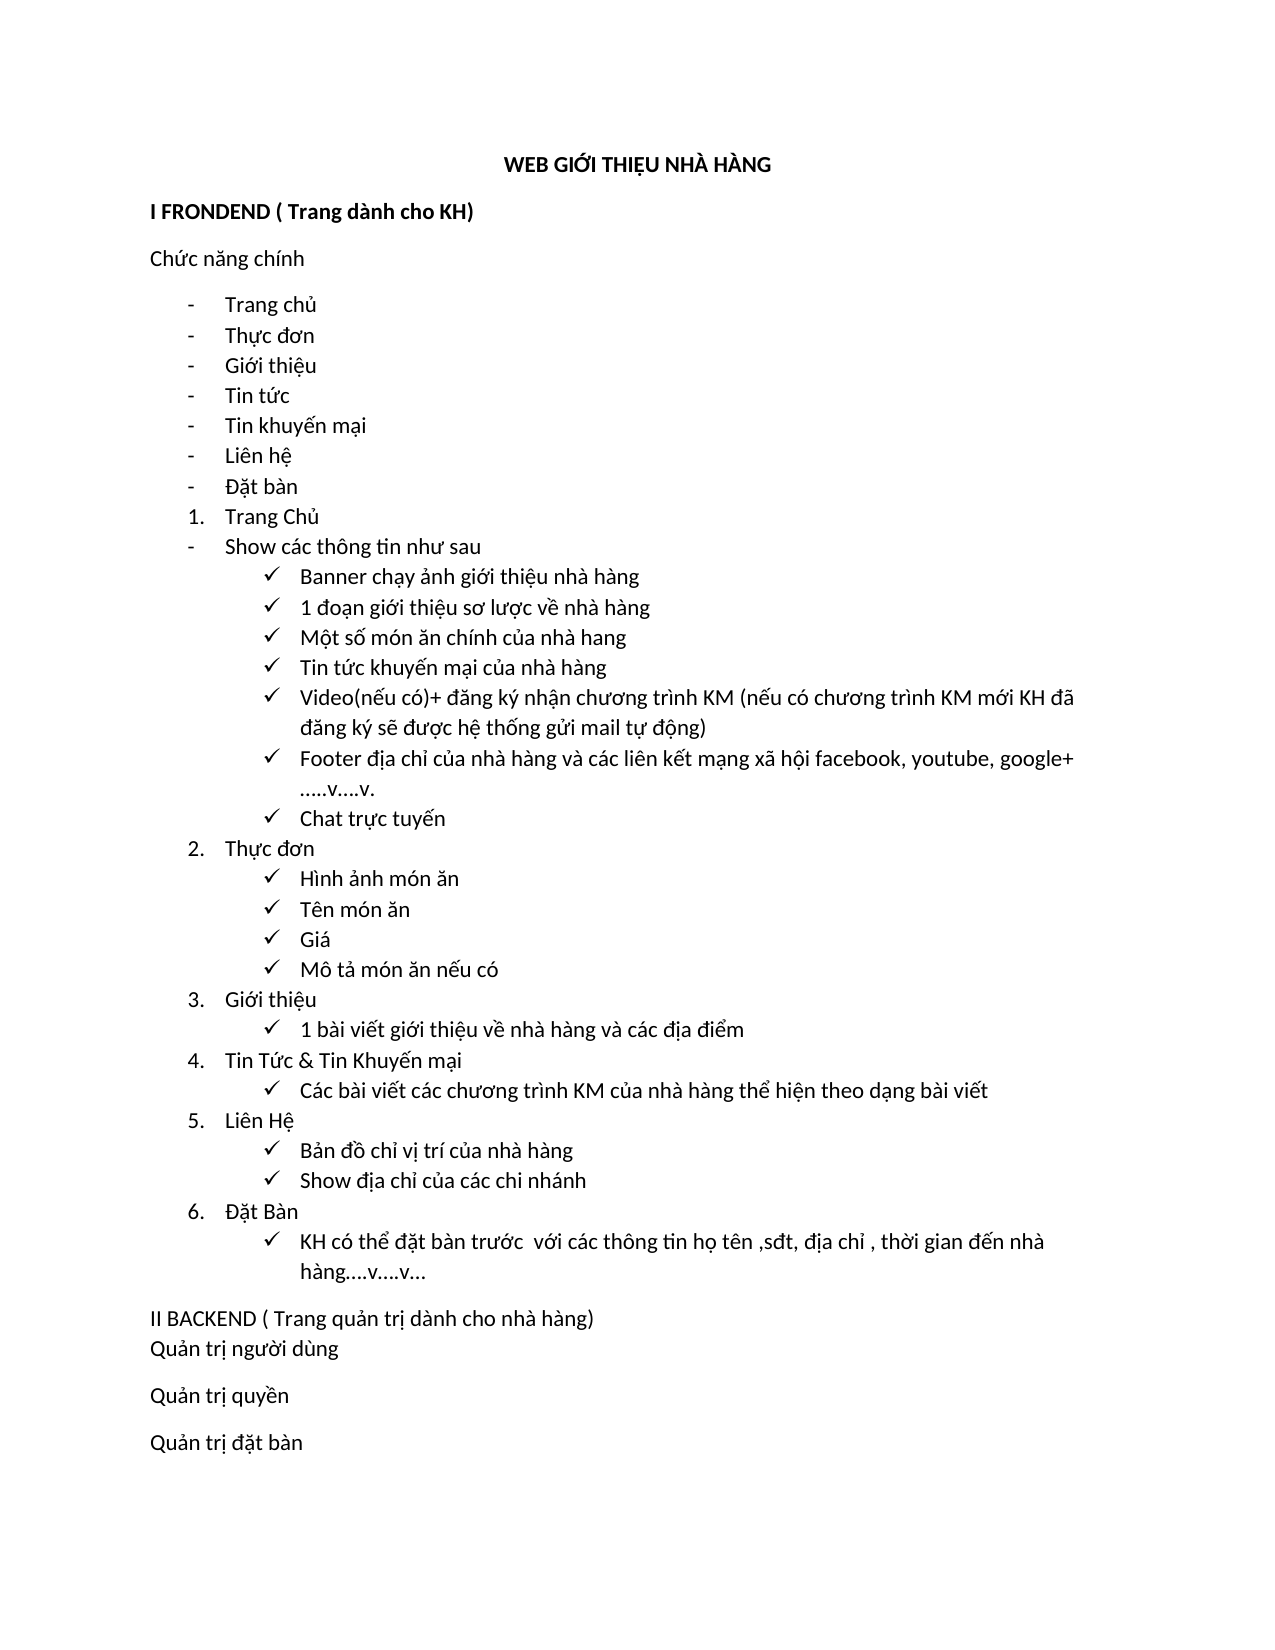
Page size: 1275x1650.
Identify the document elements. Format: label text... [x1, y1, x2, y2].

list Liên hệ [187, 442, 1125, 470]
list Tin tức khuyến mại của nhà hàng [262, 653, 1125, 681]
text Quản trị đặt bàn [150, 1428, 1125, 1456]
text Web Giới thiệu nhà Hàng [150, 150, 1125, 178]
list Bản đồ chỉ vị trí của nhà hàng [262, 1136, 1125, 1164]
list 1 bài viết giới thiệu về nhà hàng và các địa điểm [262, 1016, 1125, 1044]
list Banner chạy ảnh giới thiệu nhà hàng [262, 562, 1125, 591]
list Thực đơn [187, 321, 1125, 349]
list Một số món ăn chính của nhà hang [262, 623, 1125, 651]
list Đặt Bàn [187, 1197, 1125, 1225]
list Tin Tức & Tin Khuyến mại [187, 1046, 1125, 1074]
text Quản trị quyền [150, 1381, 1125, 1409]
list Liên Hệ [187, 1106, 1125, 1134]
list Mô tả món ăn nếu có [262, 955, 1125, 983]
list Các bài viết các chương trình KM của nhà hàng thể hiện theo dạng bài viết [262, 1076, 1125, 1104]
list Show các thông tin như sau [187, 532, 1125, 560]
list Show địa chỉ của các chi nhánh [262, 1167, 1125, 1195]
text II BACKEND ( Trang quản trị dành cho nhà hàng) Quản trị người dùng [150, 1304, 1125, 1362]
list Trang Chủ [187, 502, 1125, 530]
text Chức năng chính [150, 244, 1125, 272]
list Chat trực tuyến [262, 804, 1125, 832]
list Giới thiệu [187, 985, 1125, 1013]
list Giá [262, 925, 1125, 953]
list Video(nếu có)+ đăng ký nhận chương trình KM (nếu có chương trình KM mới KH đã đăng ký sẽ được hệ thống gửi mail tự động) [262, 683, 1125, 742]
list 1 đoạn giới thiệu sơ lược về nhà hàng [262, 593, 1125, 621]
list Đặt bàn [187, 472, 1125, 500]
list Tên món ăn [262, 895, 1125, 923]
list Trang chủ [187, 291, 1125, 319]
list Hình ảnh món ăn [262, 864, 1125, 893]
list Footer địa chỉ của nhà hàng và các liên kết mạng xã hội facebook, youtube, google+…..v….v. [262, 744, 1125, 802]
list KH có thể đặt bàn trước với các thông tin họ tên ,sđt, địa chỉ , thời gian đến nhà hàng….v….v… [262, 1227, 1125, 1285]
list Giới thiệu [187, 351, 1125, 379]
list Tin tức [187, 381, 1125, 409]
list Tin khuyến mại [187, 411, 1125, 439]
text I FRONDEND ( Trang dành cho KH) [150, 197, 1125, 225]
list Thực đơn [187, 834, 1125, 862]
